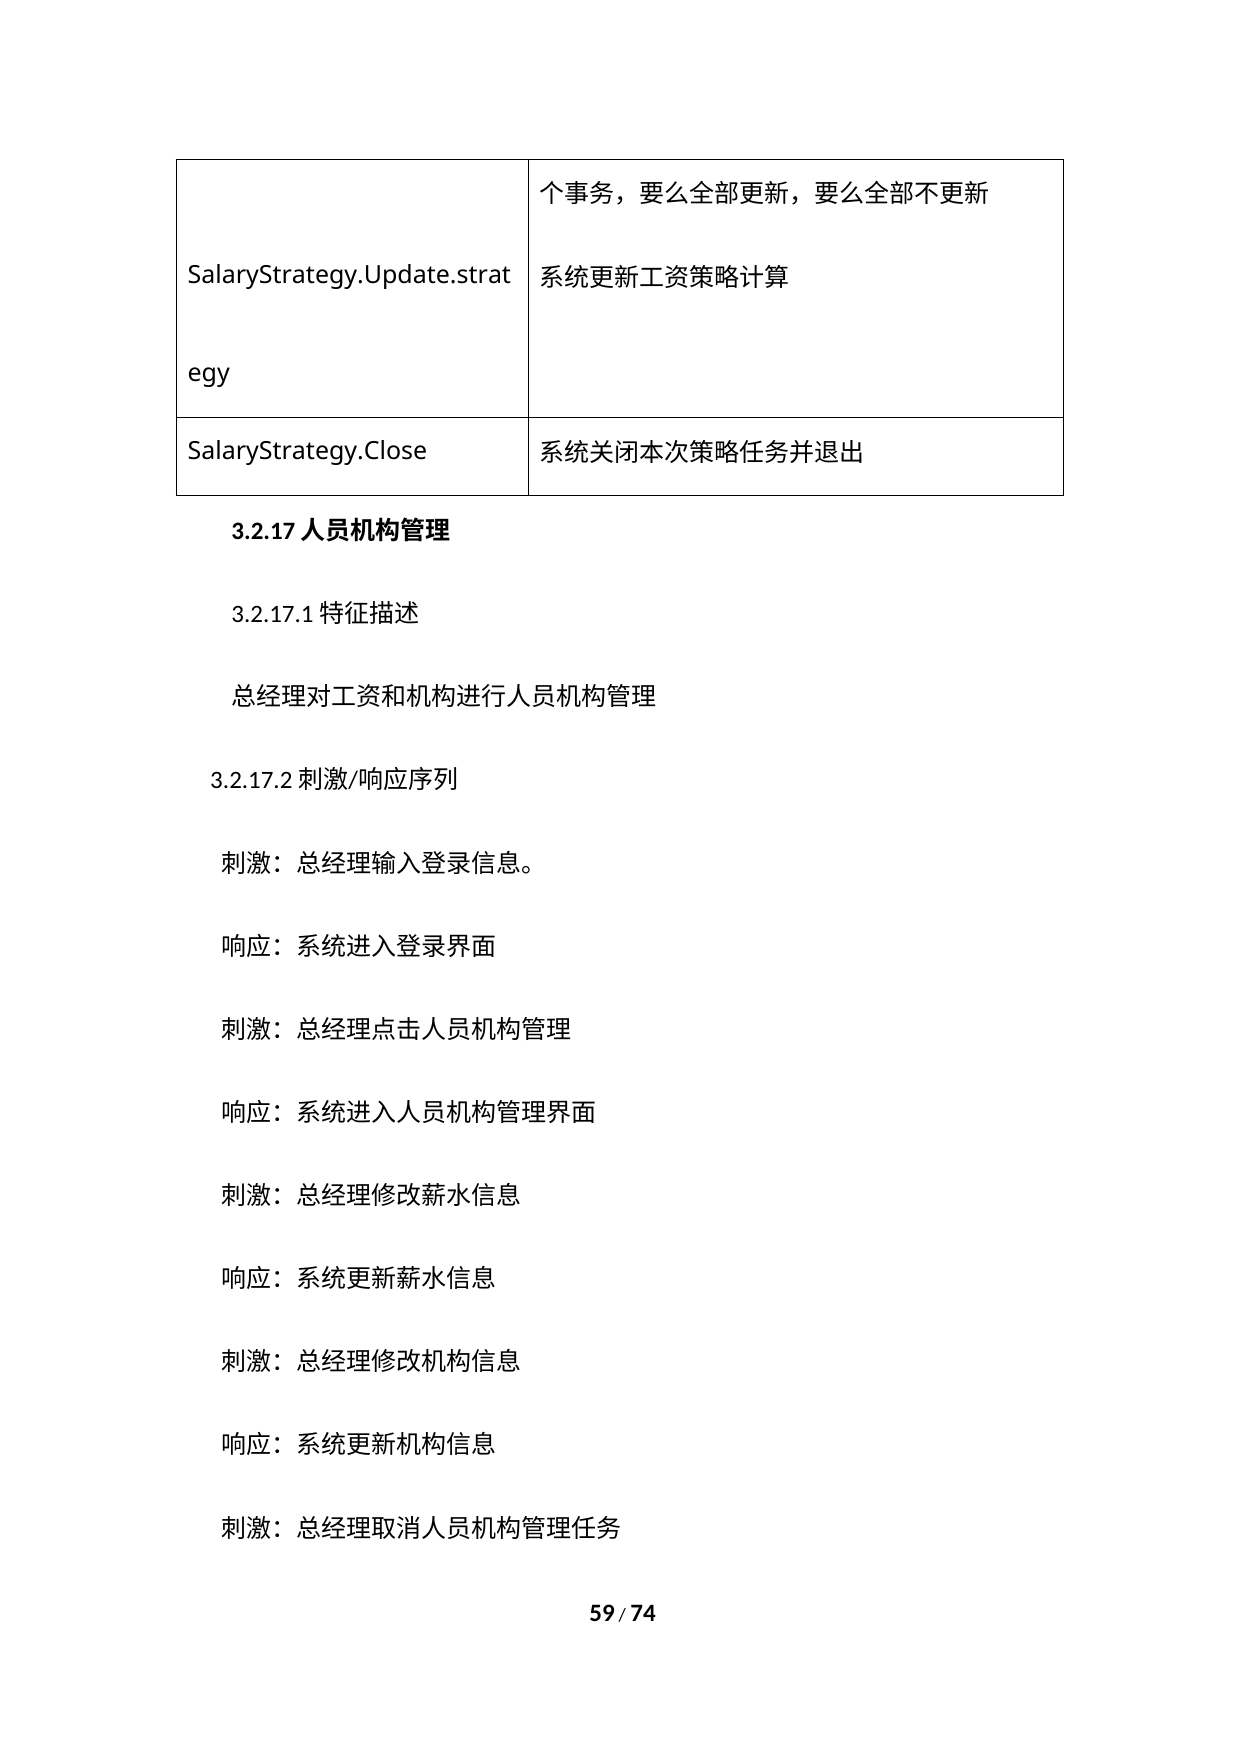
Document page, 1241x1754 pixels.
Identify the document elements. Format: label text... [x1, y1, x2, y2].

text 响应：系统更新机构信息 [209, 1411, 1053, 1476]
text 3.2.17.2 刺激/响应序列 [187, 746, 1053, 811]
text 响应：系统更新薪水信息 [209, 1244, 1053, 1309]
table_cell 系统关闭本次策略任务并退出 [529, 418, 1063, 495]
text 响应：系统进入登录界面 [209, 912, 1053, 977]
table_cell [529, 160, 1063, 417]
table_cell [177, 160, 528, 417]
text 3.2.17.1 特征描述 [187, 579, 1053, 644]
text 刺激：总经理修改机构信息 [209, 1327, 1053, 1392]
table_cell SalaryStrategy.Close [177, 418, 528, 495]
text 刺激：总经理修改薪水信息 [209, 1161, 1053, 1226]
text 3.2.17人员机构管理 [187, 496, 1053, 561]
text 刺激：总经理点击人员机构管理 [209, 995, 1053, 1060]
text 刺激：总经理输入登录信息。 [209, 829, 1053, 894]
text 响应：系统进入人员机构管理界面 [209, 1078, 1053, 1143]
text 总经理对工资和机构进行人员机构管理 [187, 662, 1053, 727]
text 刺激：总经理取消人员机构管理任务 [209, 1494, 1053, 1559]
